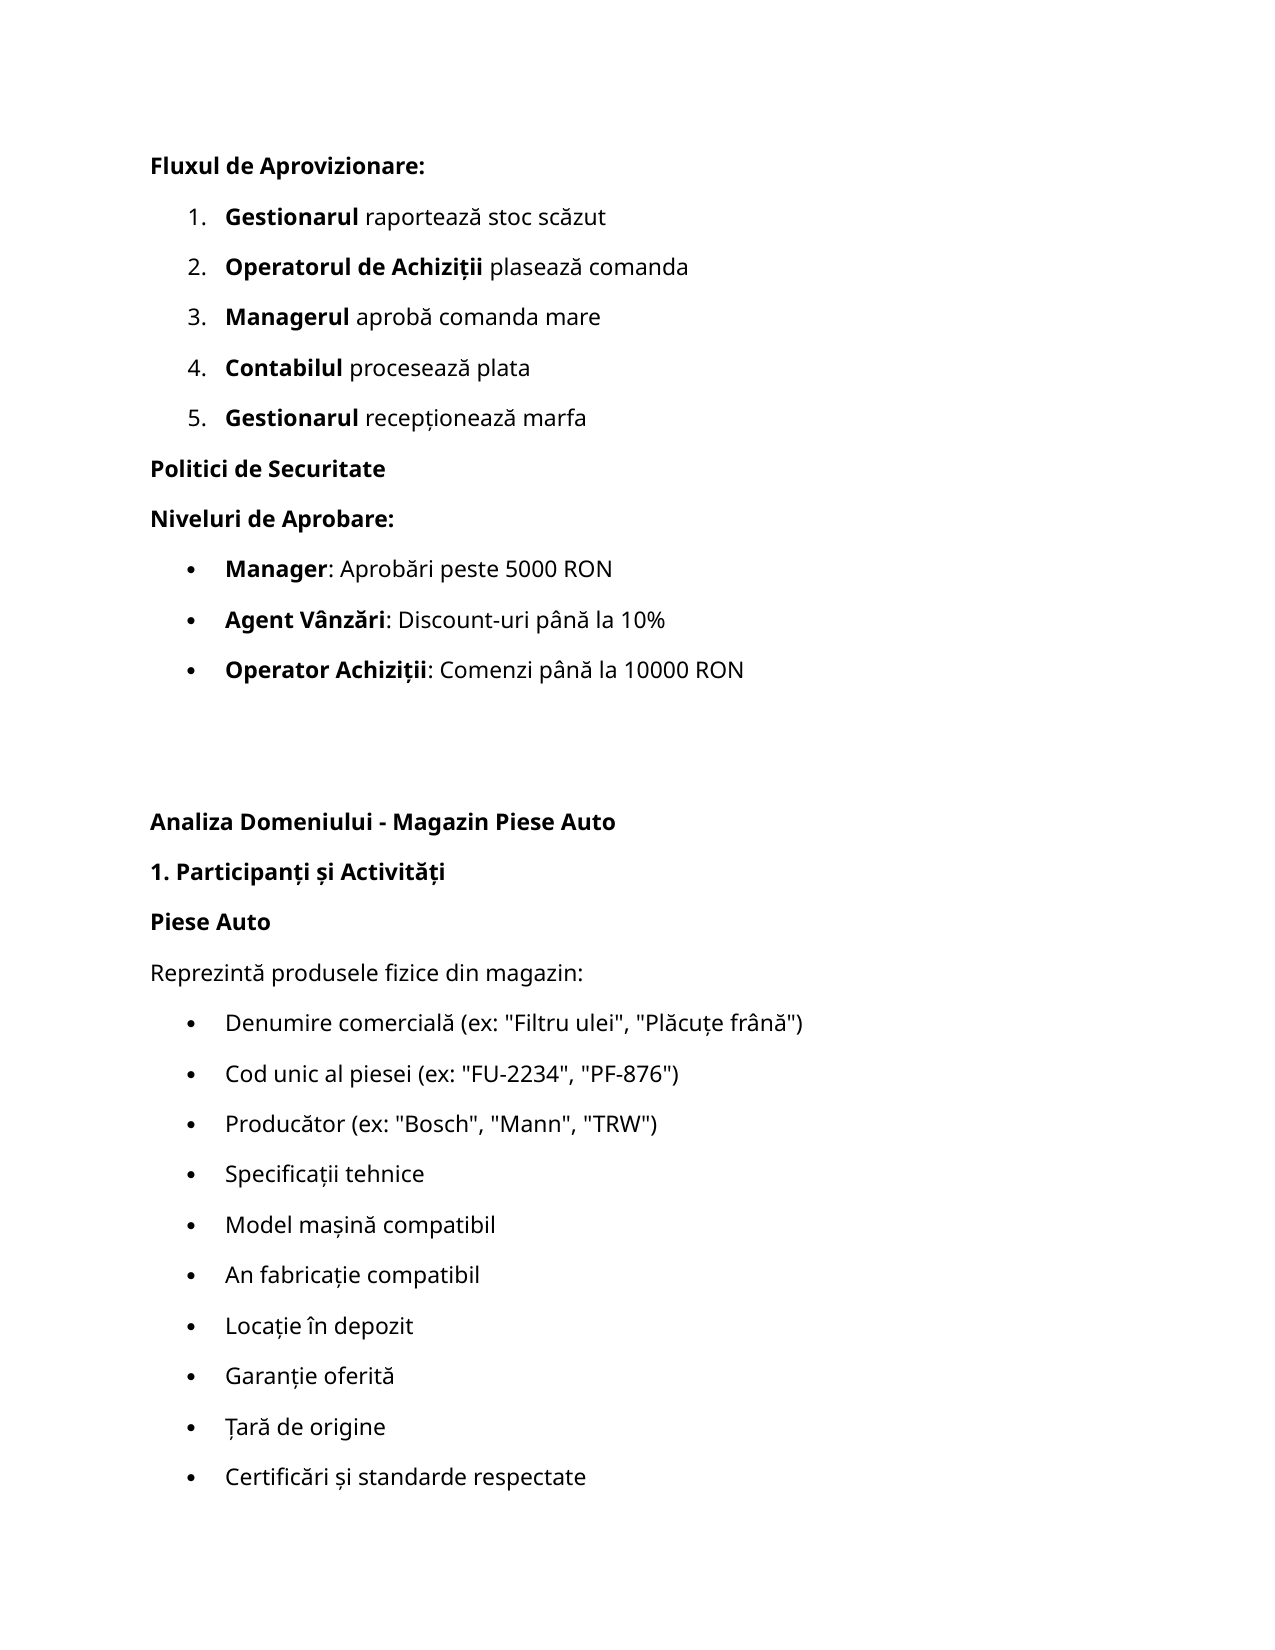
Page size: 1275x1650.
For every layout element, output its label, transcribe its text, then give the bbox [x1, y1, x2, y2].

list Producător (ex: "Bosch", "Mann", "TRW") [187, 1108, 1125, 1139]
list Operatorul de Achiziții plasează comanda [187, 251, 1125, 282]
list Operator Achiziții: Comenzi până la 10000 RON [187, 654, 1125, 685]
text Politici de Securitate [150, 452, 1125, 484]
text 1. Participanți și Activități [150, 856, 1125, 887]
list Locație în depozit [187, 1309, 1125, 1341]
text Analiza Domeniului - Magazin Piese Auto [150, 805, 1125, 837]
list Gestionarul raportează stoc scăzut [187, 200, 1125, 232]
list Model mașină compatibil [187, 1209, 1125, 1240]
text Reprezintă produsele fizice din magazin: [150, 957, 1125, 988]
list Certificări și standarde respectate [187, 1461, 1125, 1492]
list Managerul aprobă comanda mare [187, 301, 1125, 332]
text Fluxul de Aprovizionare: [150, 150, 1125, 181]
list Cod unic al piesei (ex: "FU-2234", "PF-876") [187, 1057, 1125, 1089]
list Manager: Aprobări peste 5000 RON [187, 553, 1125, 584]
list Denumire comercială (ex: "Filtru ulei", "Plăcuțe frână") [187, 1007, 1125, 1038]
list Specificații tehnice [187, 1158, 1125, 1189]
list Gestionarul recepționează marfa [187, 402, 1125, 433]
list An fabricație compatibil [187, 1259, 1125, 1290]
list Țară de origine [187, 1410, 1125, 1442]
text Piese Auto [150, 906, 1125, 937]
list Contabilul procesează plata [187, 352, 1125, 383]
list Agent Vânzări: Discount-uri până la 10% [187, 604, 1125, 635]
text Niveluri de Aprobare: [150, 503, 1125, 534]
list Garanție oferită [187, 1360, 1125, 1391]
